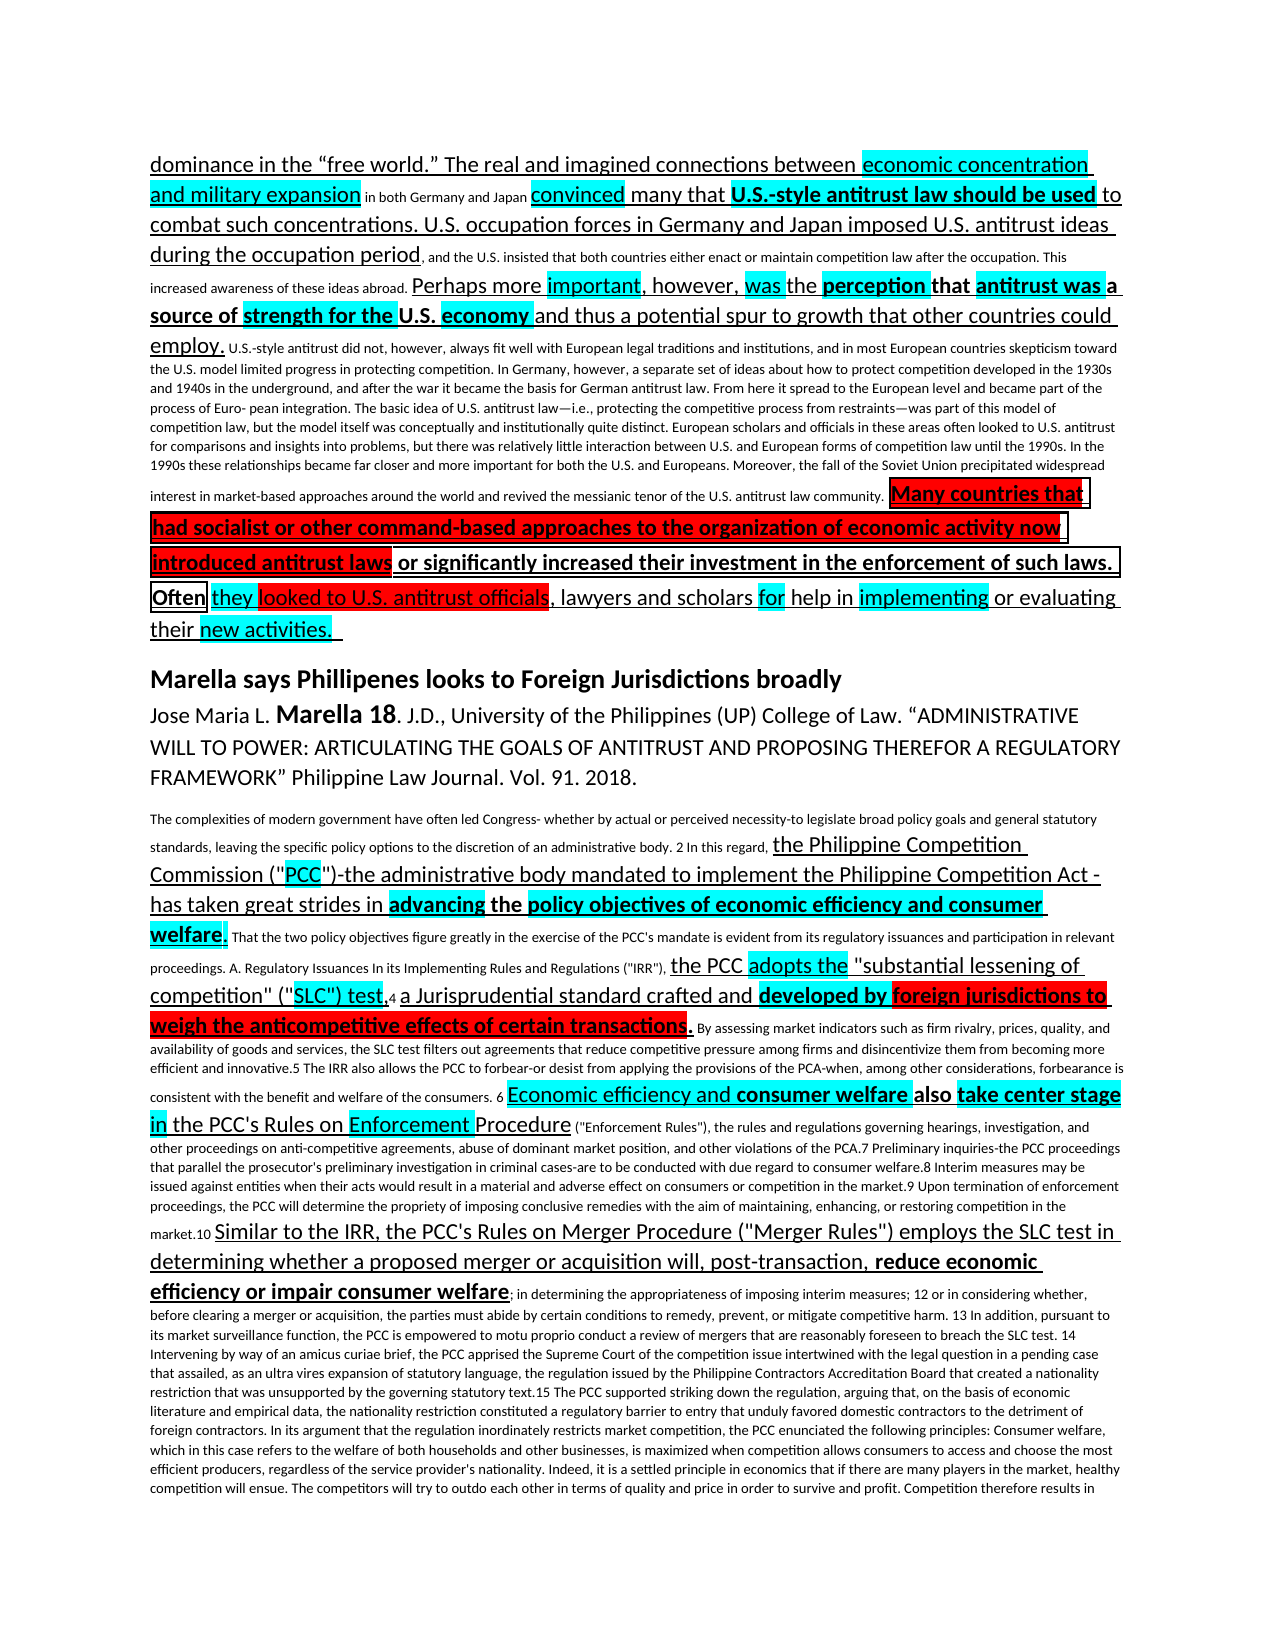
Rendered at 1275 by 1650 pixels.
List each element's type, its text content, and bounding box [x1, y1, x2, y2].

subtitle Marella says Phillipenes looks to Foreign Jurisdictions broadly [150, 662, 1125, 695]
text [150, 150, 1125, 643]
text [150, 810, 1125, 1497]
text Jose Maria L. Marella 18. J.D., University of the Philippines (UP) College of Law. “ADMINISTRATIVE WILL TO POWER: ARTICULATING THE GOALS OF ANTITRUST AND PROPOSING THEREFOR A REGULATORY FRAMEWORK” Philippine Law Journal. Vol. 91. 2018. [150, 698, 1125, 791]
